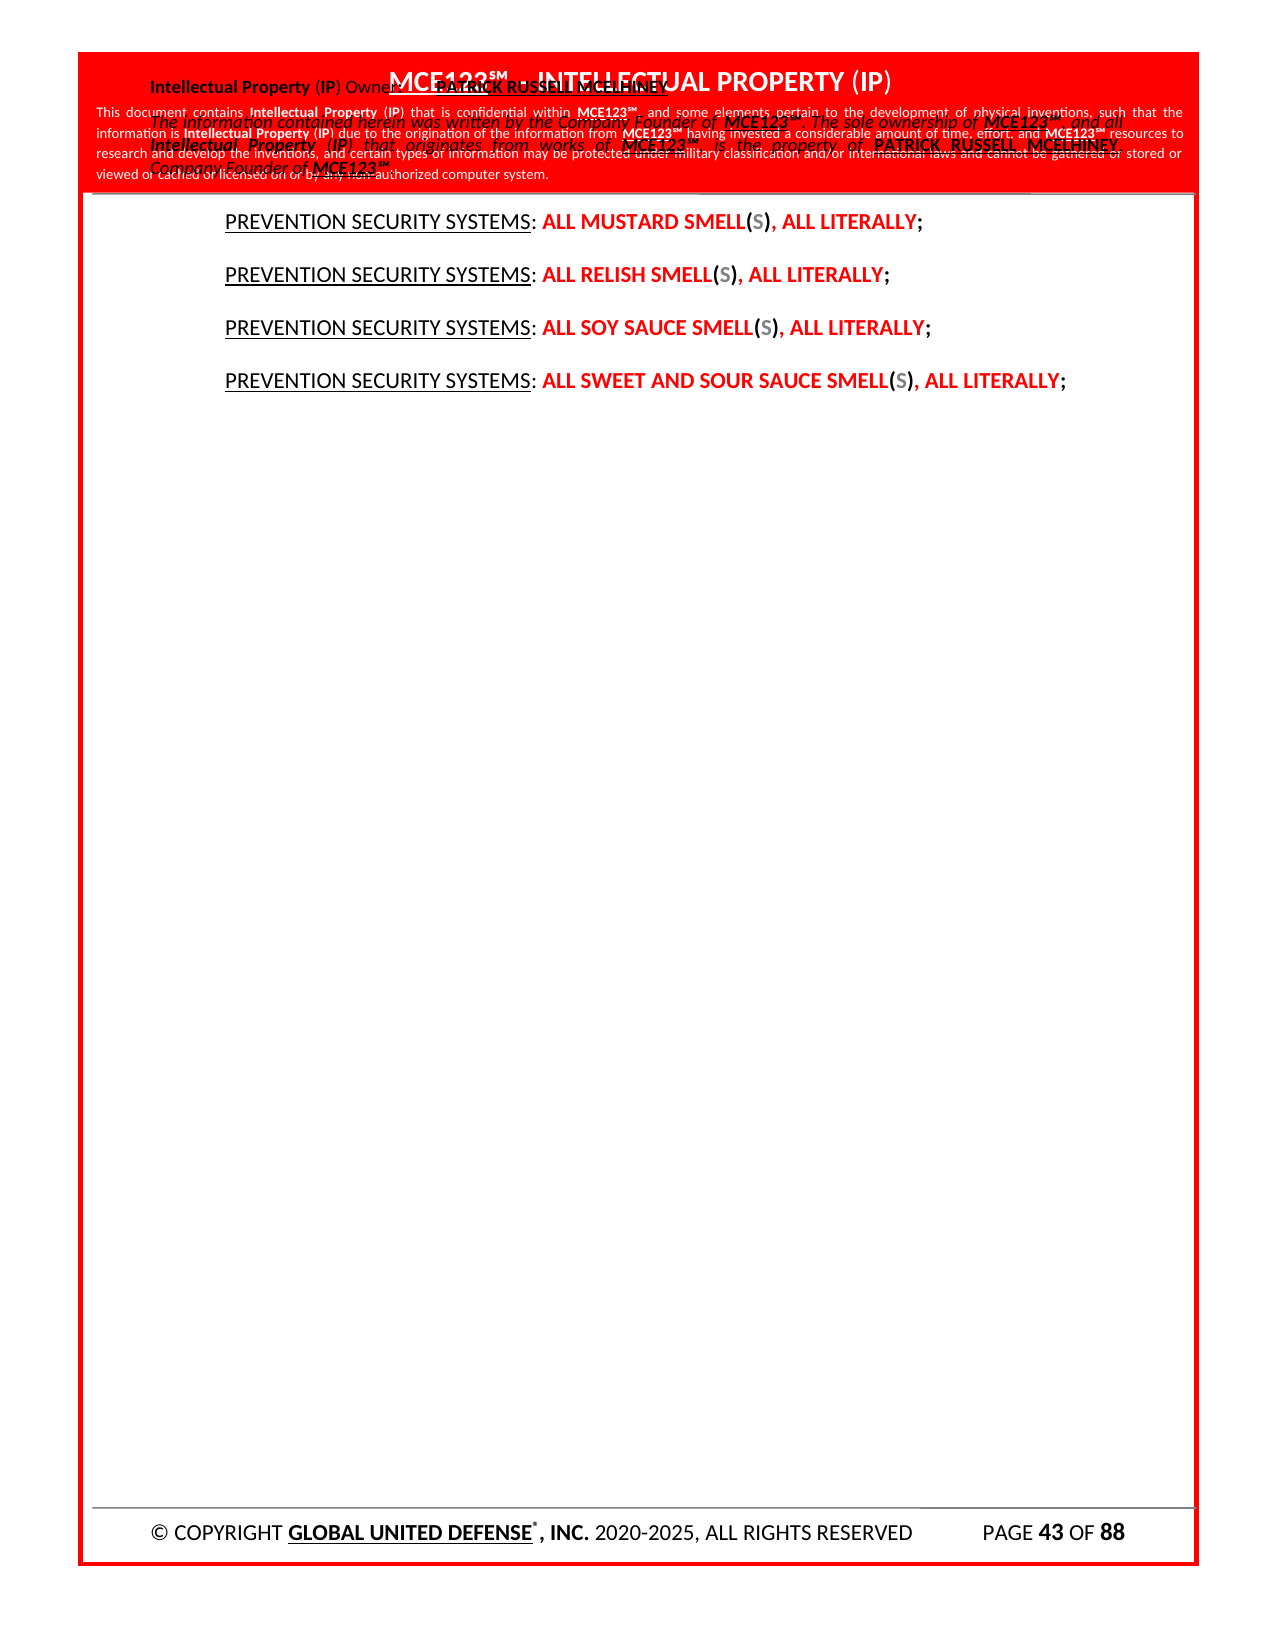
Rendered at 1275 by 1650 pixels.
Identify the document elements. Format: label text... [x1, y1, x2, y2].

text PREVENTION SECURITY SYSTEMS: ALL MUSTARD SMELL(S), ALL LITERALLY; [225, 207, 1125, 235]
text PREVENTION SECURITY SYSTEMS: ALL SWEET AND SOUR SAUCE SMELL(S), ALL LITERALLY; [225, 366, 1125, 394]
text PREVENTION SECURITY SYSTEMS: ALL SOY SAUCE SMELL(S), ALL LITERALLY; [225, 313, 1125, 341]
text PREVENTION SECURITY SYSTEMS: ALL RELISH SMELL(S), ALL LITERALLY; [225, 260, 1125, 288]
